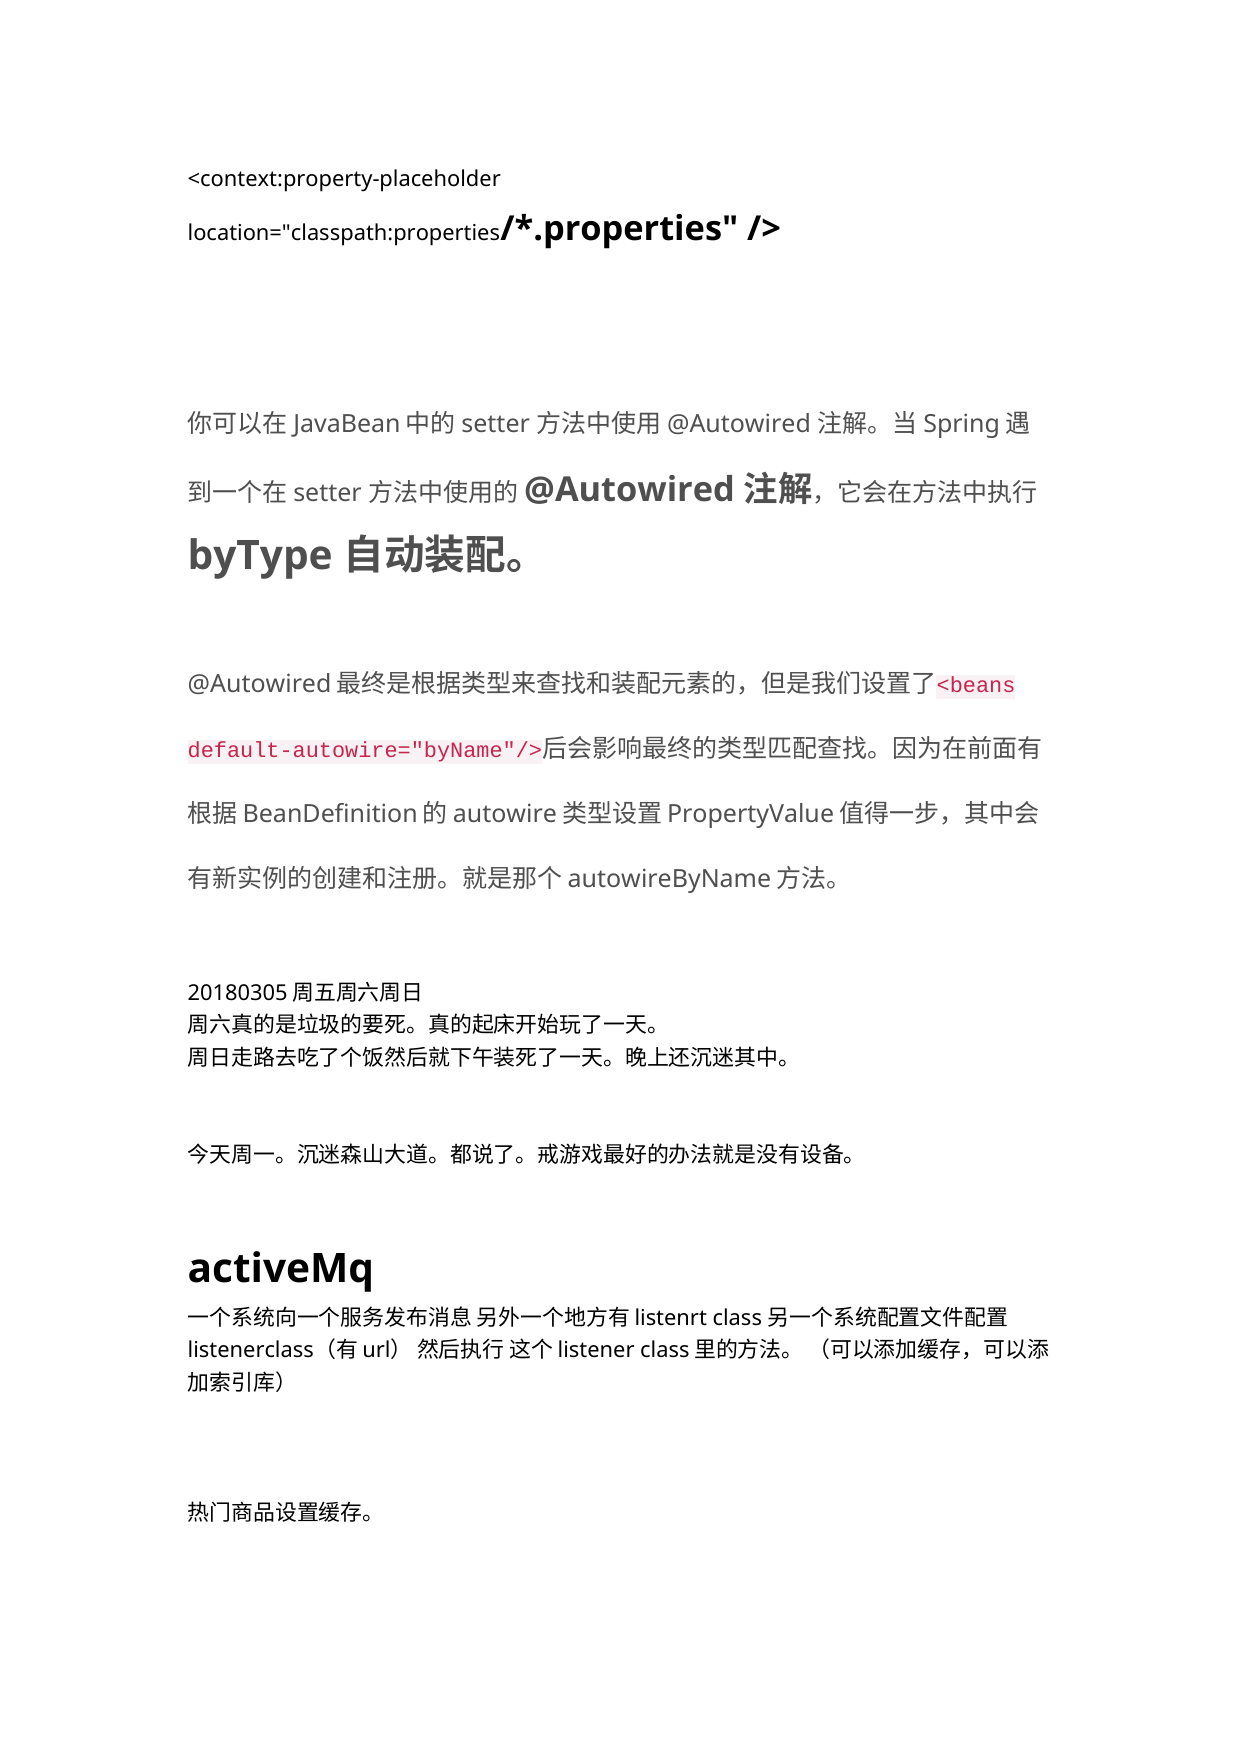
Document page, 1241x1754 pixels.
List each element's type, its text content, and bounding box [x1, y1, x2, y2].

text activeMq [187, 1234, 1053, 1299]
text 周日走路去吃了个饭然后就下午装死了一天。晚上还沉迷其中。 [187, 1039, 1053, 1072]
text 20180305周五周六周日 [187, 974, 1053, 1007]
text 你可以在 JavaBean中的 setter 方法中使用 @Autowired 注解。当 Spring遇到一个在 setter 方法中使用的 @Autowired 注解，它会在方法中执行 byType 自动装配。 [187, 389, 1053, 584]
text 周六真的是垃圾的要死。真的起床开始玩了一天。 [187, 1007, 1053, 1039]
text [187, 162, 1053, 259]
text 今天周一。沉迷森山大道。都说了。戒游戏最好的办法就是没有设备。 [187, 1137, 1053, 1169]
text 一个系统向一个服务发布消息 另外一个地方有listenrt class 另一个系统配置文件配置listenerclass（有url） 然后执行 这个listener class里的方法。 （可以添加缓存，可以添加索引库） [187, 1299, 1053, 1397]
text @Autowired最终是根据类型来查找和装配元素的，但是我们设置了<beans default-autowire="byName"/>后会影响最终的类型匹配查找。因为在前面有根据BeanDefinition的autowire类型设置PropertyValue值得一步，其中会有新实例的创建和注册。就是那个autowireByName方法。 [187, 649, 1053, 909]
text 热门商品设置缓存。 [187, 1494, 1053, 1527]
